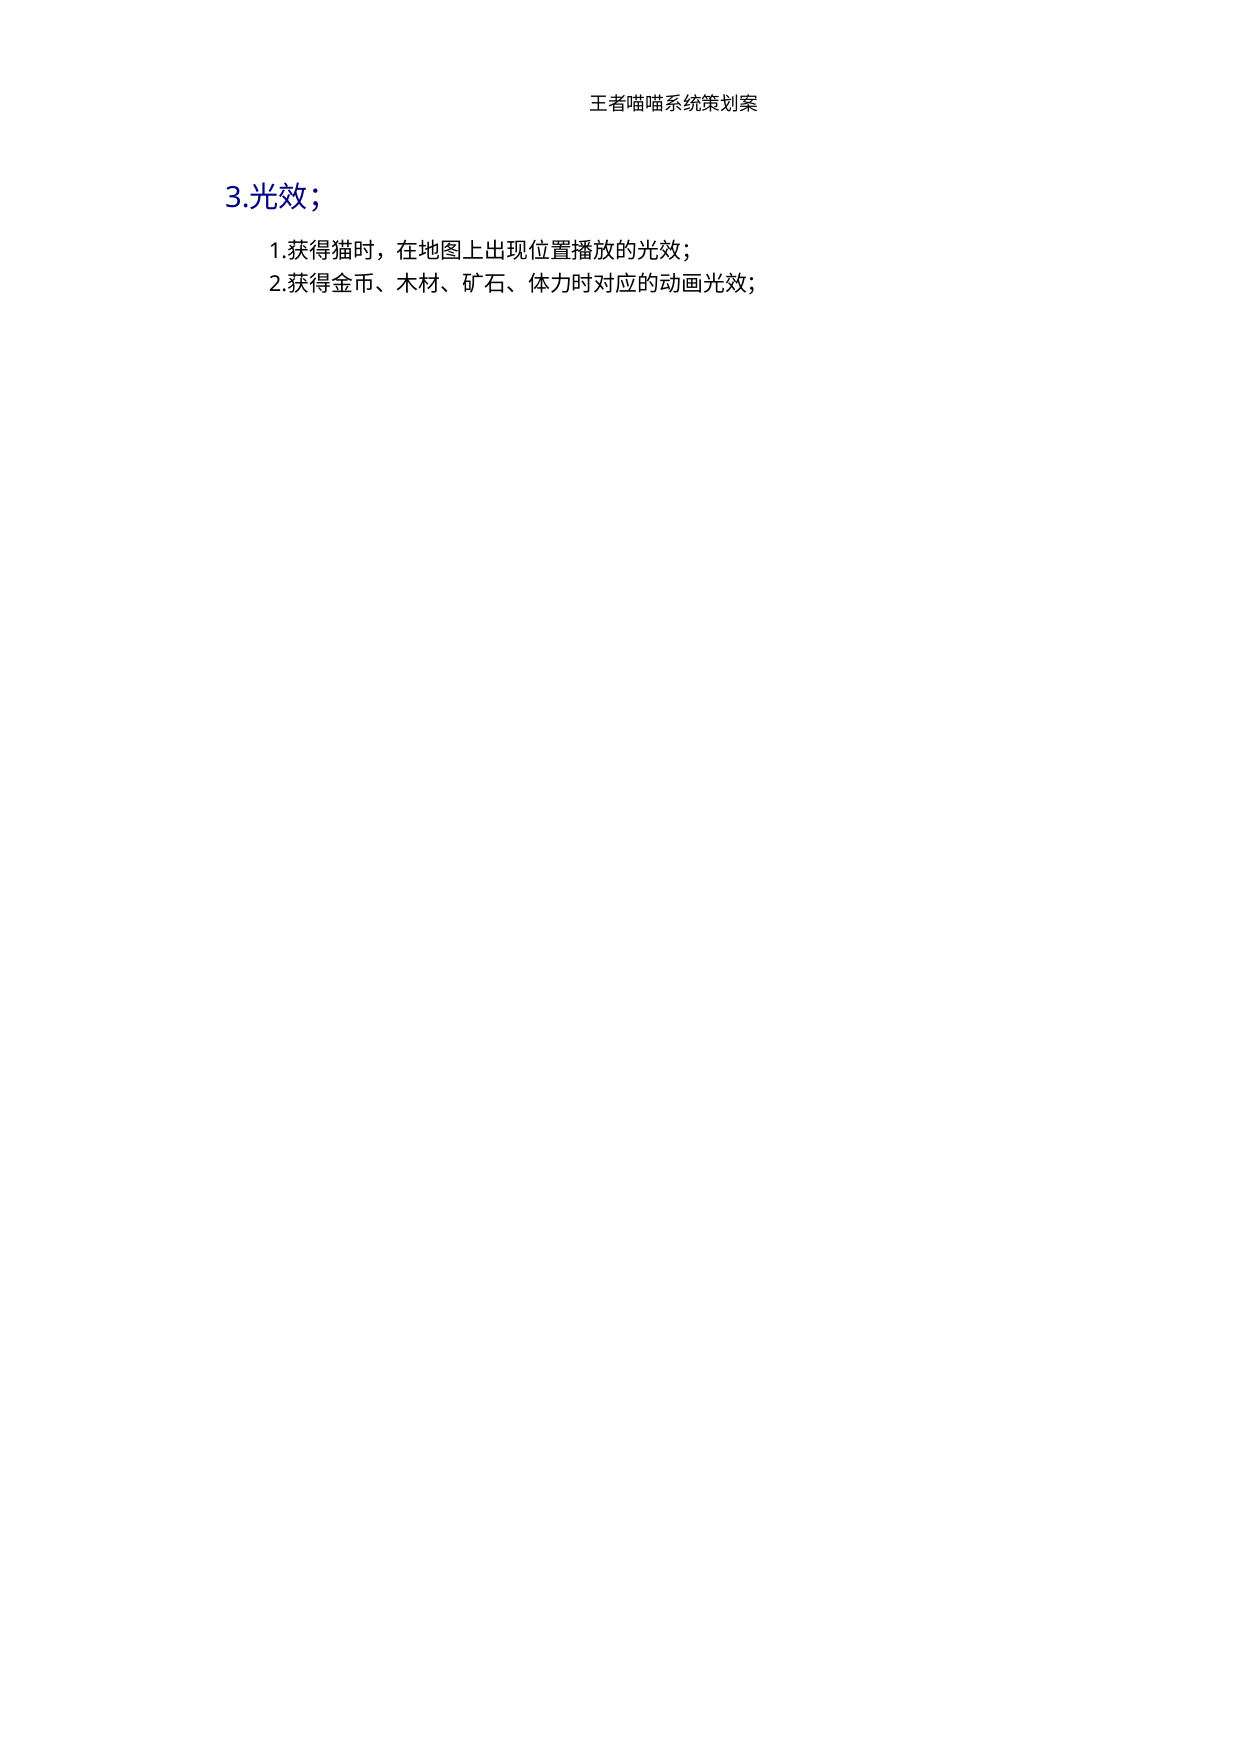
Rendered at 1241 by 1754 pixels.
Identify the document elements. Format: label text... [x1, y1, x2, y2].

text 1.获得猫时，在地图上出现位置播放的光效； [225, 233, 1122, 266]
subtitle 3.光效； [225, 162, 1122, 227]
text 2.获得金币、木材、矿石、体力时对应的动画光效； [225, 266, 1122, 298]
